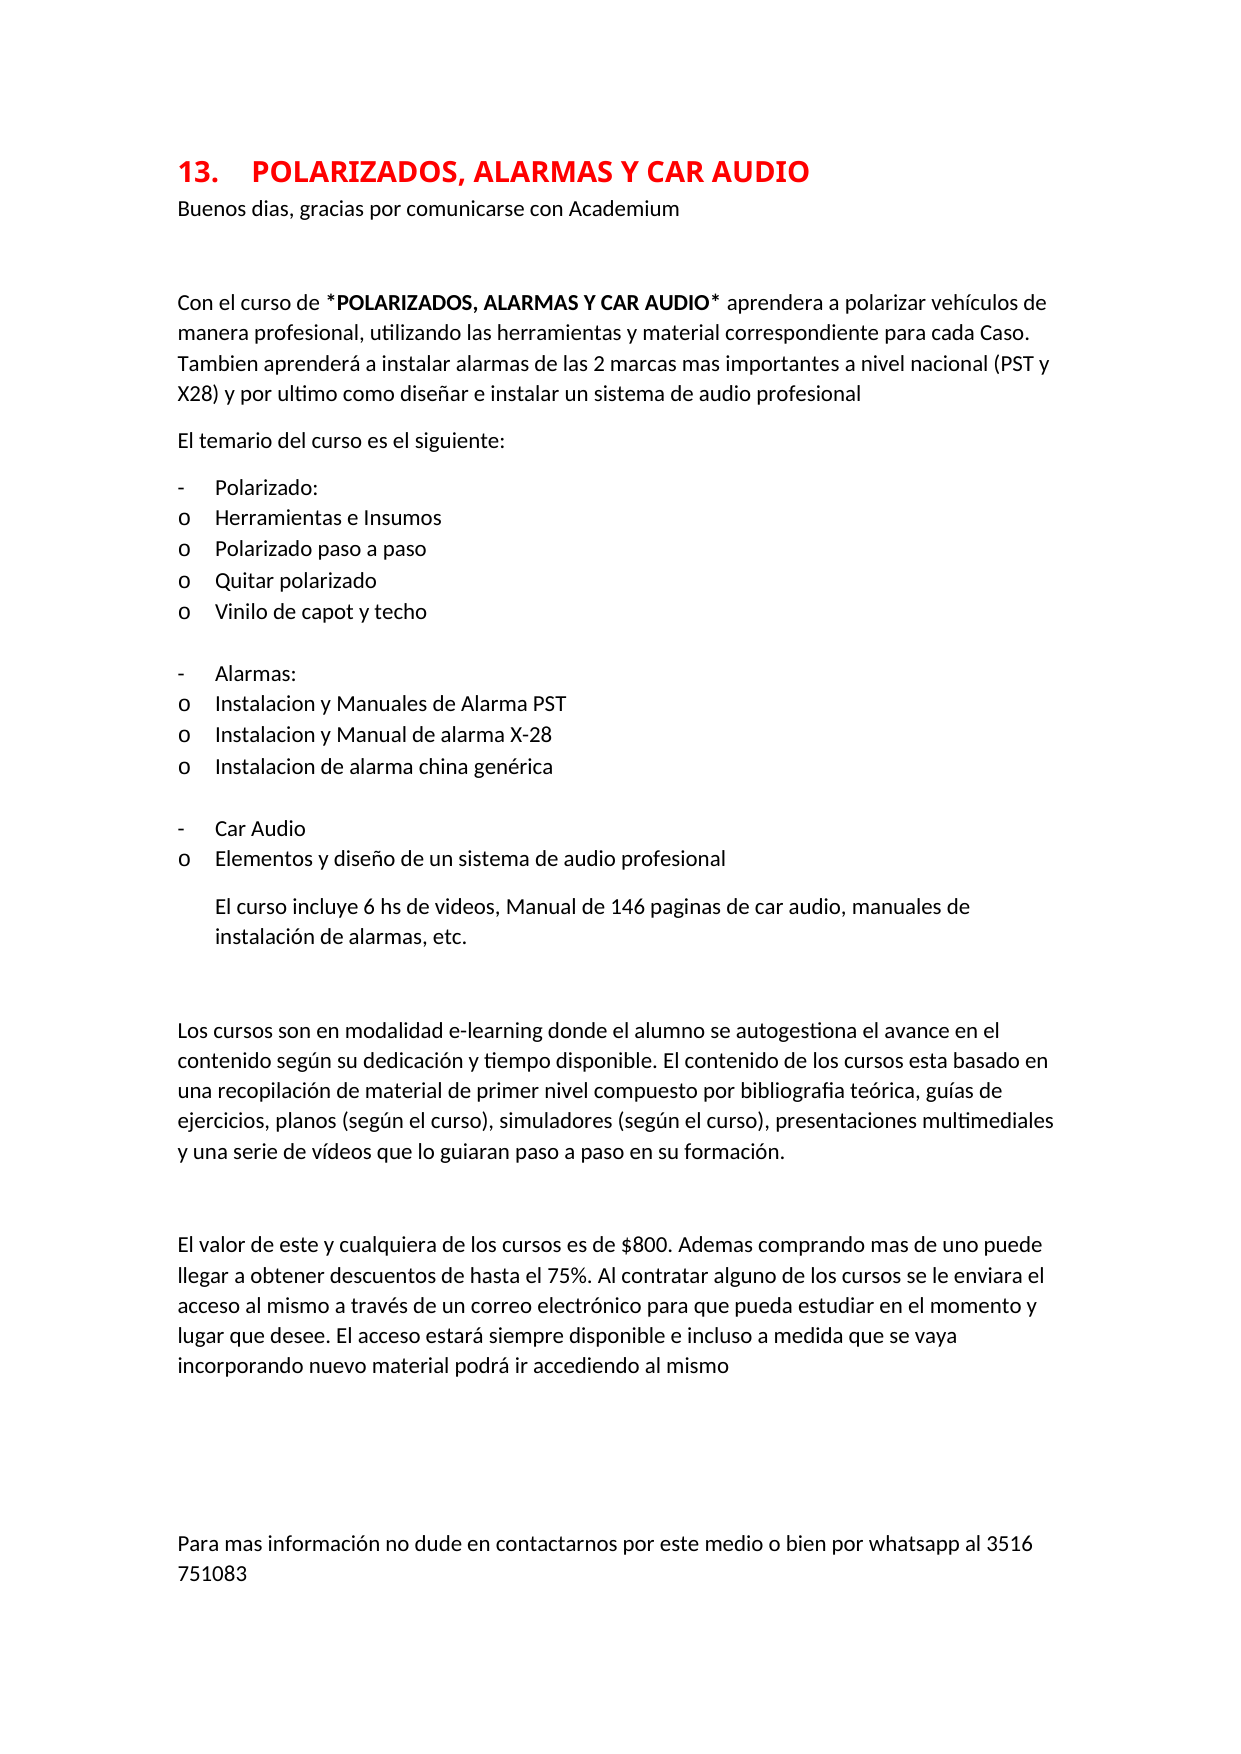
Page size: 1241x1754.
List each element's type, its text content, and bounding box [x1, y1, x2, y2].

text El temario del curso es el siguiente: [177, 426, 1063, 454]
list Alarmas: [177, 659, 1063, 687]
text Buenos dias, gracias por comunicarse con Academium [177, 194, 1063, 223]
list Vinilo de capot y techo [177, 597, 1063, 626]
text El curso incluye 6 hs de videos, Manual de 146 paginas de car audio, manuales de instalación de alarmas, etc. [215, 892, 1063, 950]
list Herramientas e Insumos [177, 503, 1063, 532]
list Instalacion y Manuales de Alarma PST [177, 689, 1063, 718]
list Quitar polarizado [177, 566, 1063, 595]
list Car Audio [177, 814, 1063, 842]
list Polarizado: [177, 473, 1063, 501]
text Los cursos son en modalidad e-learning donde el alumno se autogestiona el avance en el contenido según su dedicación y tiempo disponible. El contenido de los cursos esta basado en una recopilación de material de primer nivel compuesto por bibliografia teórica, guías de ejercicios, planos (según el curso), simuladores (según el curso), presentaciones multimediales y una serie de vídeos que lo guiaran paso a paso en su formación. [177, 1016, 1063, 1165]
text El valor de este y cualquiera de los cursos es de $800. Ademas comprando mas de uno puede llegar a obtener descuentos de hasta el 75%. Al contratar alguno de los cursos se le enviara el acceso al mismo a través de un correo electrónico para que pueda estudiar en el momento y lugar que desee. El acceso estará siempre disponible e incluso a medida que se vaya incorporando nuevo material podrá ir accediendo al mismo [177, 1231, 1063, 1379]
subtitle POLARIZADOS, ALARMAS Y CAR AUDIO [177, 152, 1063, 191]
list Elementos y diseño de un sistema de audio profesional [177, 844, 1063, 873]
text Para mas información no dude en contactarnos por este medio o bien por whatsapp al 3516 751083 [177, 1499, 1063, 1588]
text Con el curso de *POLARIZADOS, ALARMAS Y CAR AUDIO* aprendera a polarizar vehículos de manera profesional, utilizando las herramientas y material correspondiente para cada Caso. Tambien aprenderá a instalar alarmas de las 2 marcas mas importantes a nivel nacional (PST y X28) y por ultimo como diseñar e instalar un sistema de audio profesional [177, 288, 1063, 407]
list Polarizado paso a paso [177, 534, 1063, 563]
list Instalacion de alarma china genérica [177, 752, 1063, 781]
list Instalacion y Manual de alarma X-28 [177, 721, 1063, 750]
